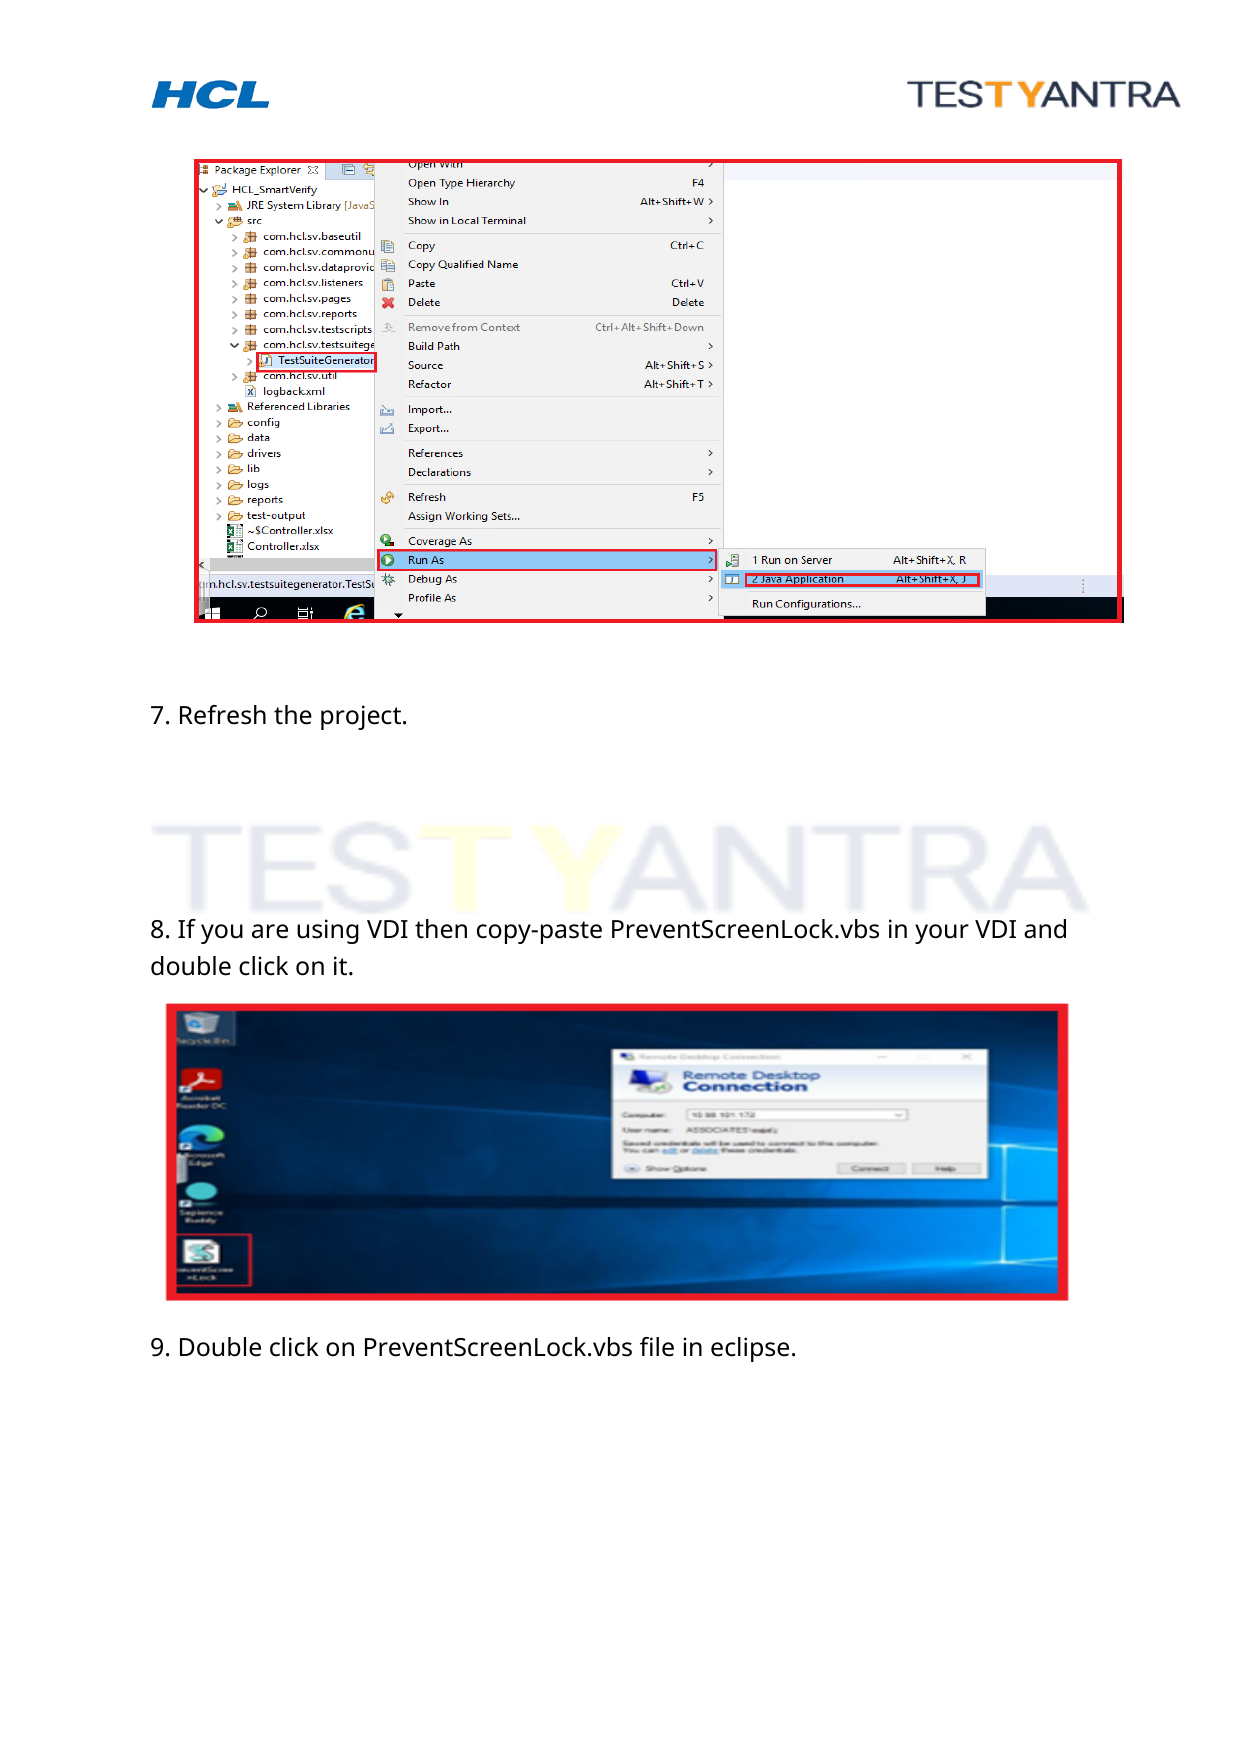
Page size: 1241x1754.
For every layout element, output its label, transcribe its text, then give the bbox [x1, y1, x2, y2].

text 8. If you are using VDI then copy-paste PreventScreenLock.vbs in your VDI and double click on it. [150, 911, 1090, 982]
picture [906, 76, 1181, 117]
picture [150, 70, 271, 120]
text 9. Double click on PreventScreenLock.vbs file in eclipse. [150, 1330, 1090, 1364]
text 7. Refresh the project. [150, 698, 1090, 732]
picture [187, 150, 1127, 626]
